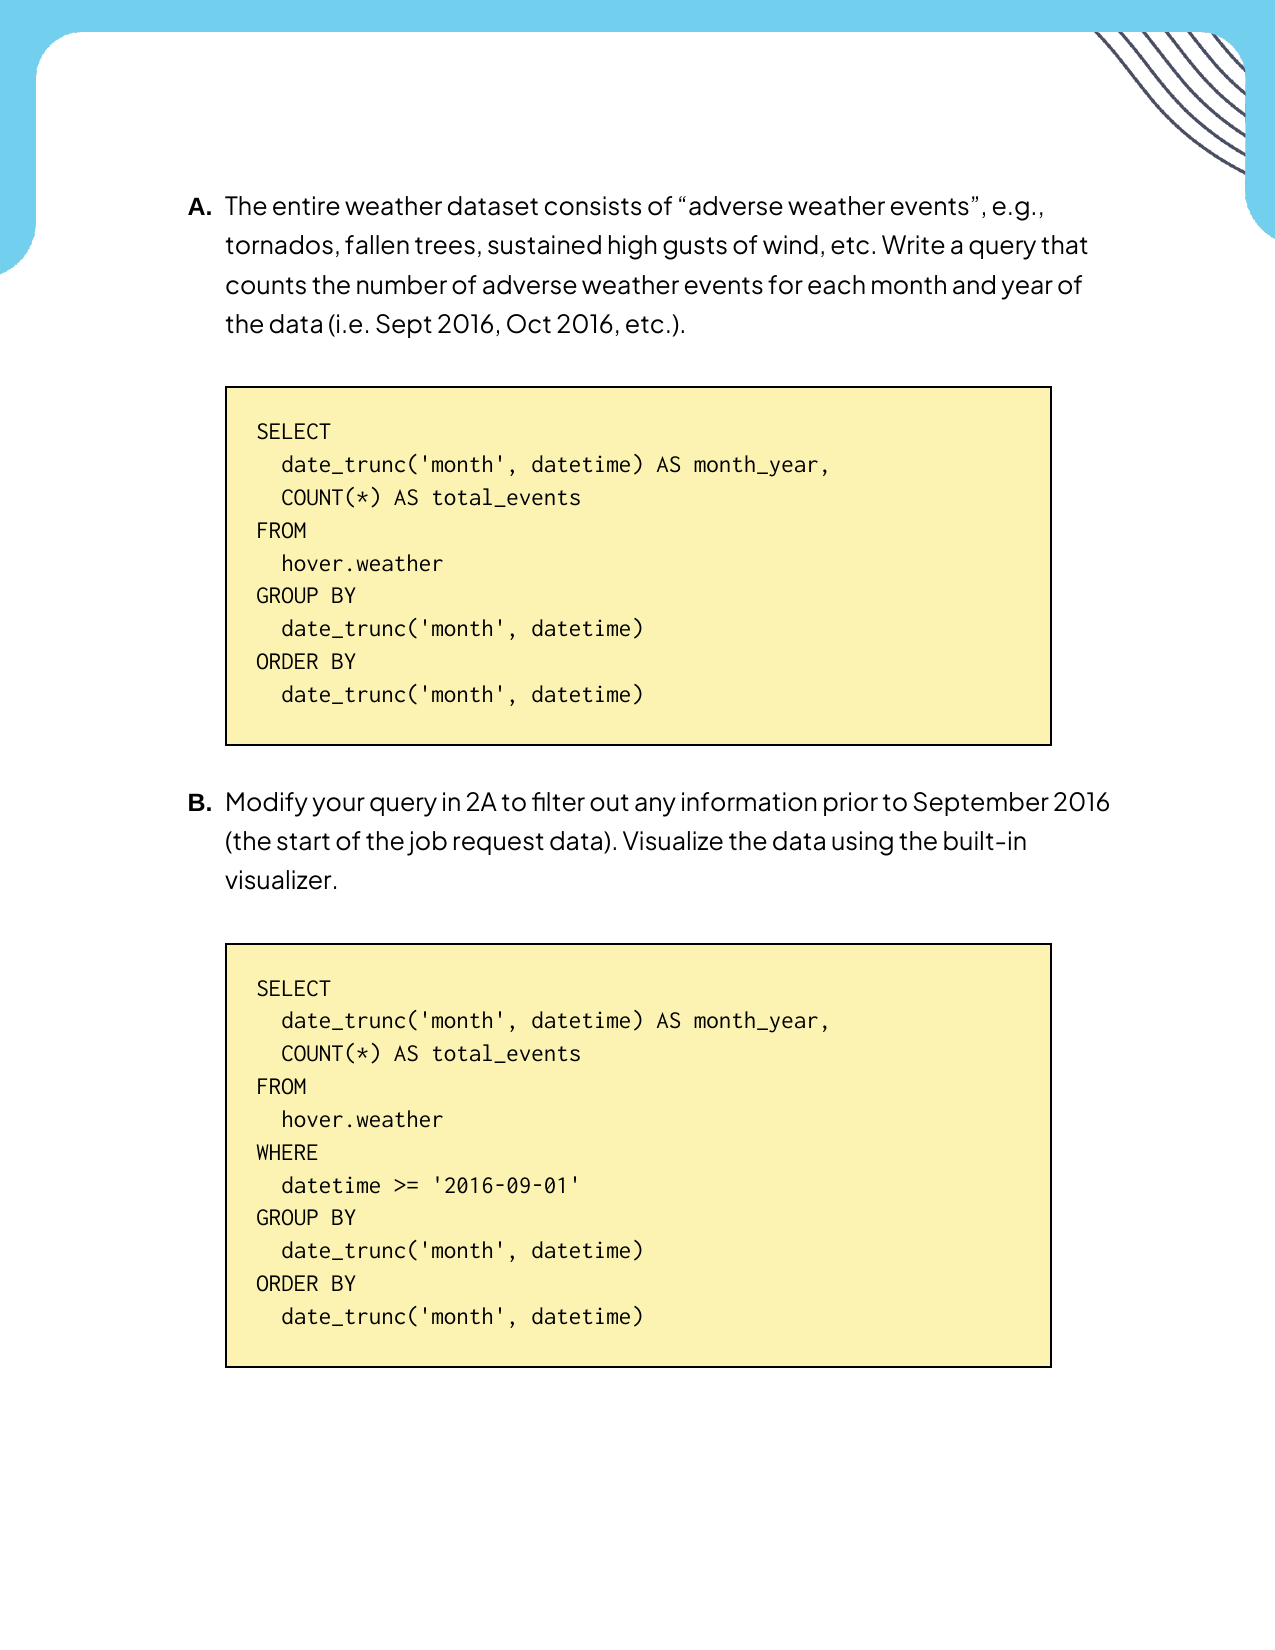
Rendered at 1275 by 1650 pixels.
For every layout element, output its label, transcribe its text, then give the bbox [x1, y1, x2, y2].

table_header SELECT date_trunc('month', datetime) AS month_year, COUNT(*) AS total_events FROM hover.weather WHERE datetime >= '2016-09-01' GROUP BY date_trunc('month', datetime) ORDER BY date_trunc('month', datetime) [227, 945, 1050, 1366]
table_header SELECT date_trunc('month', datetime) AS month_year, COUNT(*) AS total_events FROM hover.weather GROUP BY date_trunc('month', datetime) ORDER BY date_trunc('month', datetime) [227, 388, 1050, 744]
list Modify your query in 2A to filter out any information prior to September 2016 (the start of the job request data). Visualize the data using the built-in visualizer. [187, 785, 1125, 895]
picture [0, 0, 1275, 283]
list The entire weather dataset consists of “adverse weather events”, e.g., tornados, fallen trees, sustained high gusts of wind, etc. Write a query that counts the number of adverse weather events for each month and year of the data (i.e. Sept 2016, Oct 2016, etc.). [187, 189, 1125, 339]
